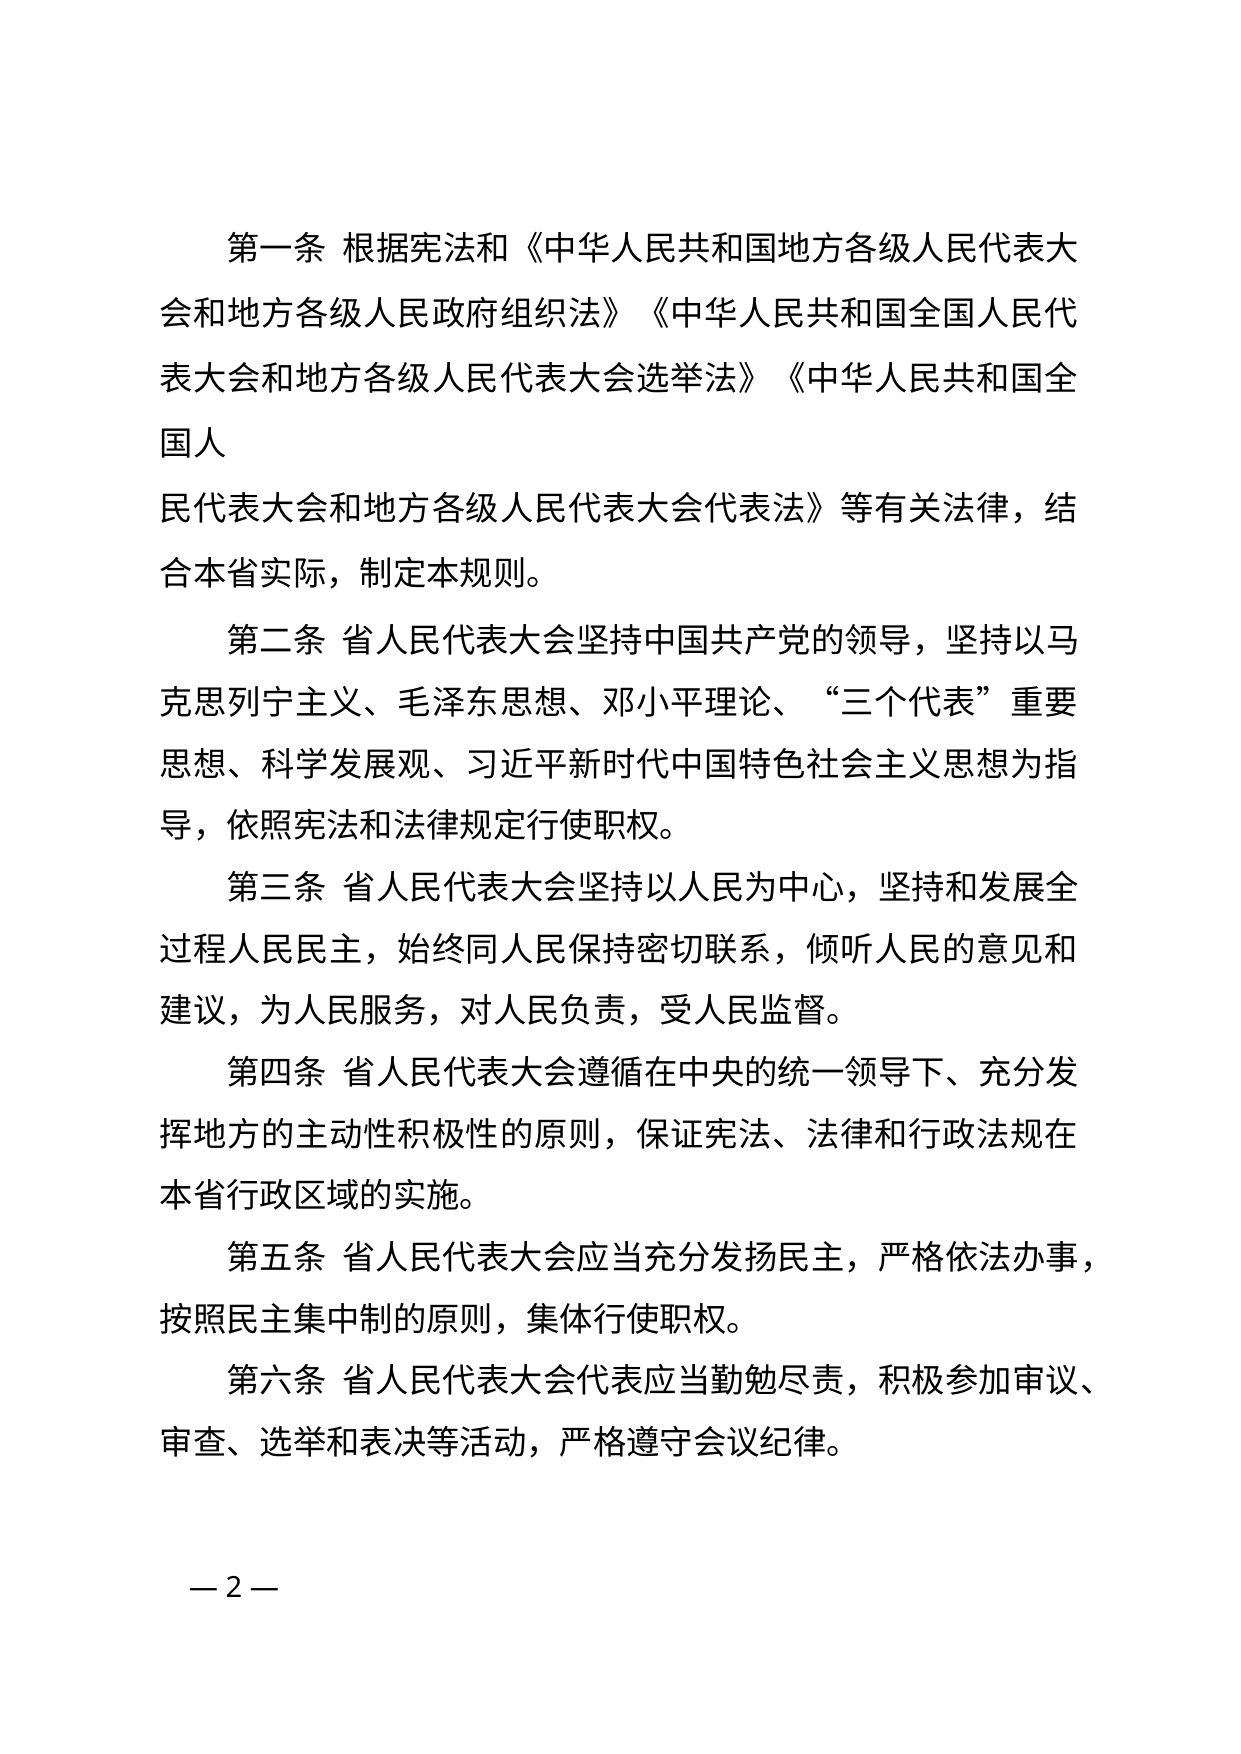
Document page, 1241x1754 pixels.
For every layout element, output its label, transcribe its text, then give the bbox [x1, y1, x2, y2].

text 民代表大会和地方各级人民代表大会代表法》等有关法律，结合本省实际，制定本规则。 [159, 474, 1081, 604]
text 第五条 省人民代表大会应当充分发扬民主，严格依法办事，按照民主集中制的原则，集体行使职权。 [159, 1220, 1081, 1344]
text 第一条 根据宪法和《中华人民共和国地方各级人民代表大会和地方各级人民政府组织法》《中华人民共和国全国人民代表大会和地方各级人民代表大会选举法》《中华人民共和国全国人 [159, 214, 1081, 474]
text 第三条 省人民代表大会坚持以人民为中心，坚持和发展全过程人民民主，始终同人民保持密切联系，倾听人民的意见和建议，为人民服务，对人民负责，受人民监督。 [159, 850, 1081, 1035]
text 第四条 省人民代表大会遵循在中央的统一领导下、充分发挥地方的主动性积极性的原则，保证宪法、法律和行政法规在本省行政区域的实施。 [159, 1035, 1081, 1220]
text 第二条 省人民代表大会坚持中国共产党的领导，坚持以马克思列宁主义、毛泽东思想、邓小平理论、“三个代表”重要思想、科学发展观、习近平新时代中国特色社会主义思想为指导，依照宪法和法律规定行使职权。 [159, 604, 1081, 850]
text 第六条 省人民代表大会代表应当勤勉尽责，积极参加审议、审查、选举和表决等活动，严格遵守会议纪律。 [159, 1344, 1081, 1467]
